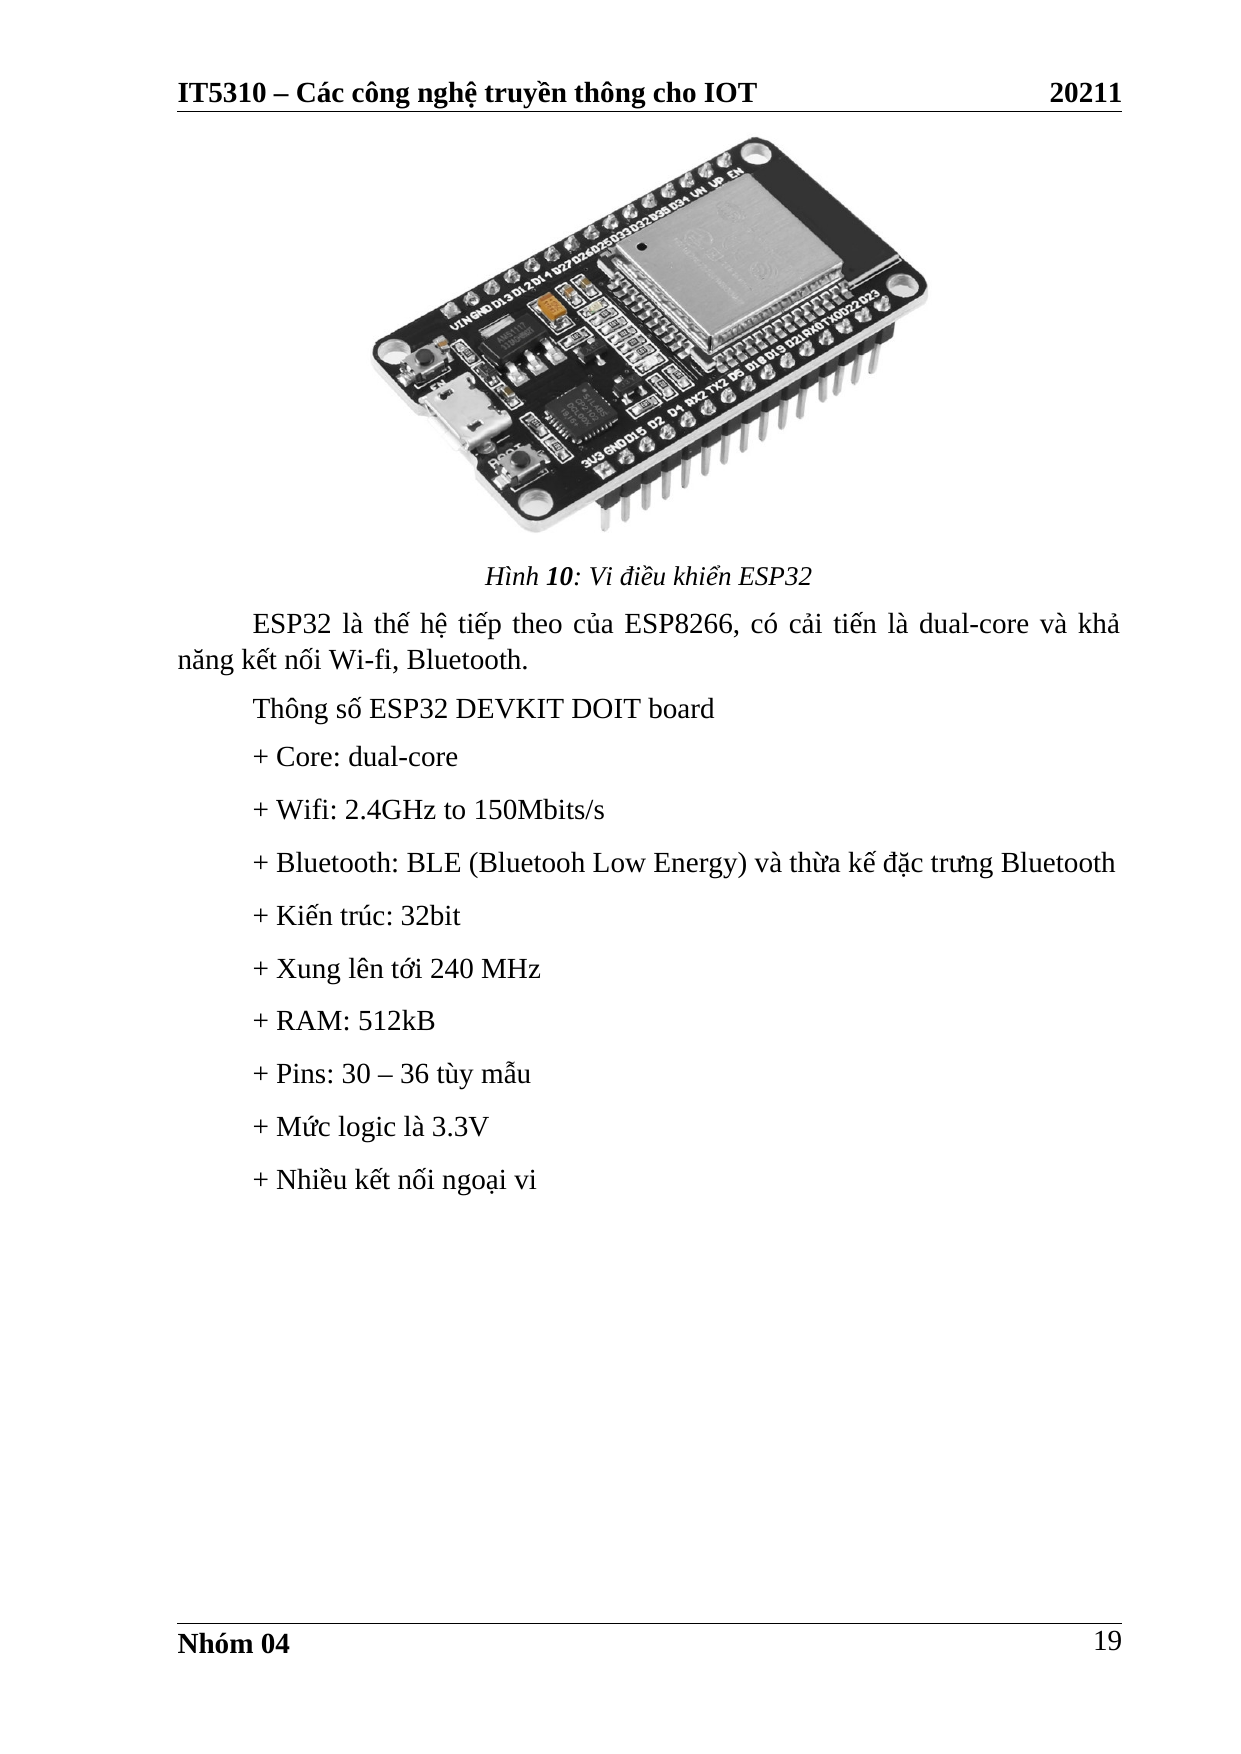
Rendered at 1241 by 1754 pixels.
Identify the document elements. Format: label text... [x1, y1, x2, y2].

text + Wifi: 2.4GHz to 150Mbits/s [177, 792, 1122, 826]
text + Pins: 30 – 36 tùy mẫu [252, 1056, 1122, 1090]
picture [354, 131, 945, 541]
text + RAM: 512kB [252, 1003, 1122, 1037]
text ESP32 là thế hệ tiếp theo của ESP8266, có cải tiến là dual-core và khả năng kết nối Wi-fi, Bluetooth. [177, 606, 1122, 676]
text Thông số ESP32 DEVKIT DOIT board [177, 691, 1122, 724]
text + Kiến trúc: 32bit [252, 898, 1122, 931]
text Hình 10: Vi điều khiển ESP32 [177, 560, 1122, 591]
text + Xung lên tới 240 MHz [252, 951, 1122, 984]
text + Nhiều kết nối ngoại vi [252, 1162, 1122, 1196]
text + Core: dual-core [177, 739, 1122, 773]
text + Mức logic là 3.3V [252, 1109, 1122, 1143]
text + Bluetooth: BLE (Bluetooh Low Energy) và thừa kế đặc trưng Bluetooth [252, 845, 1122, 879]
